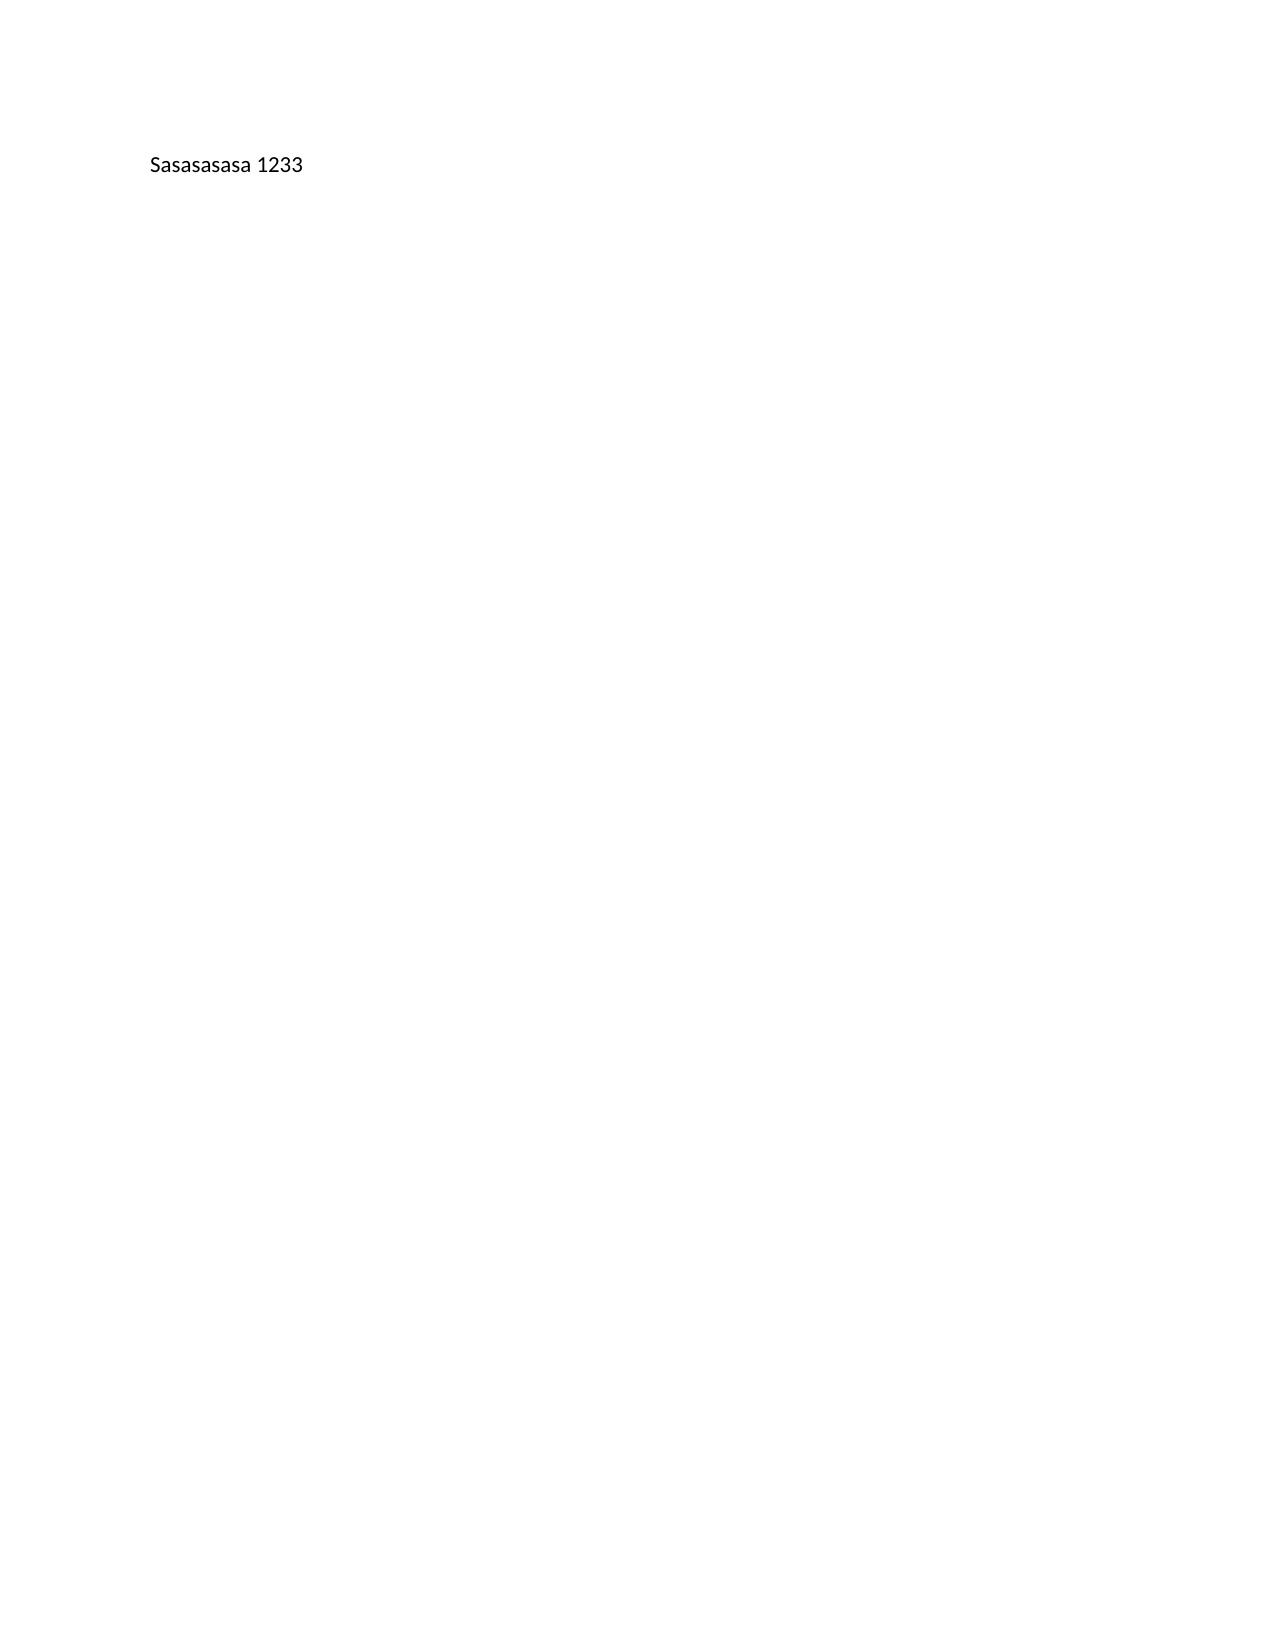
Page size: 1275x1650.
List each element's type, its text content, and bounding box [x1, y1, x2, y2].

text Sasasasasa 1233 [150, 150, 1125, 178]
